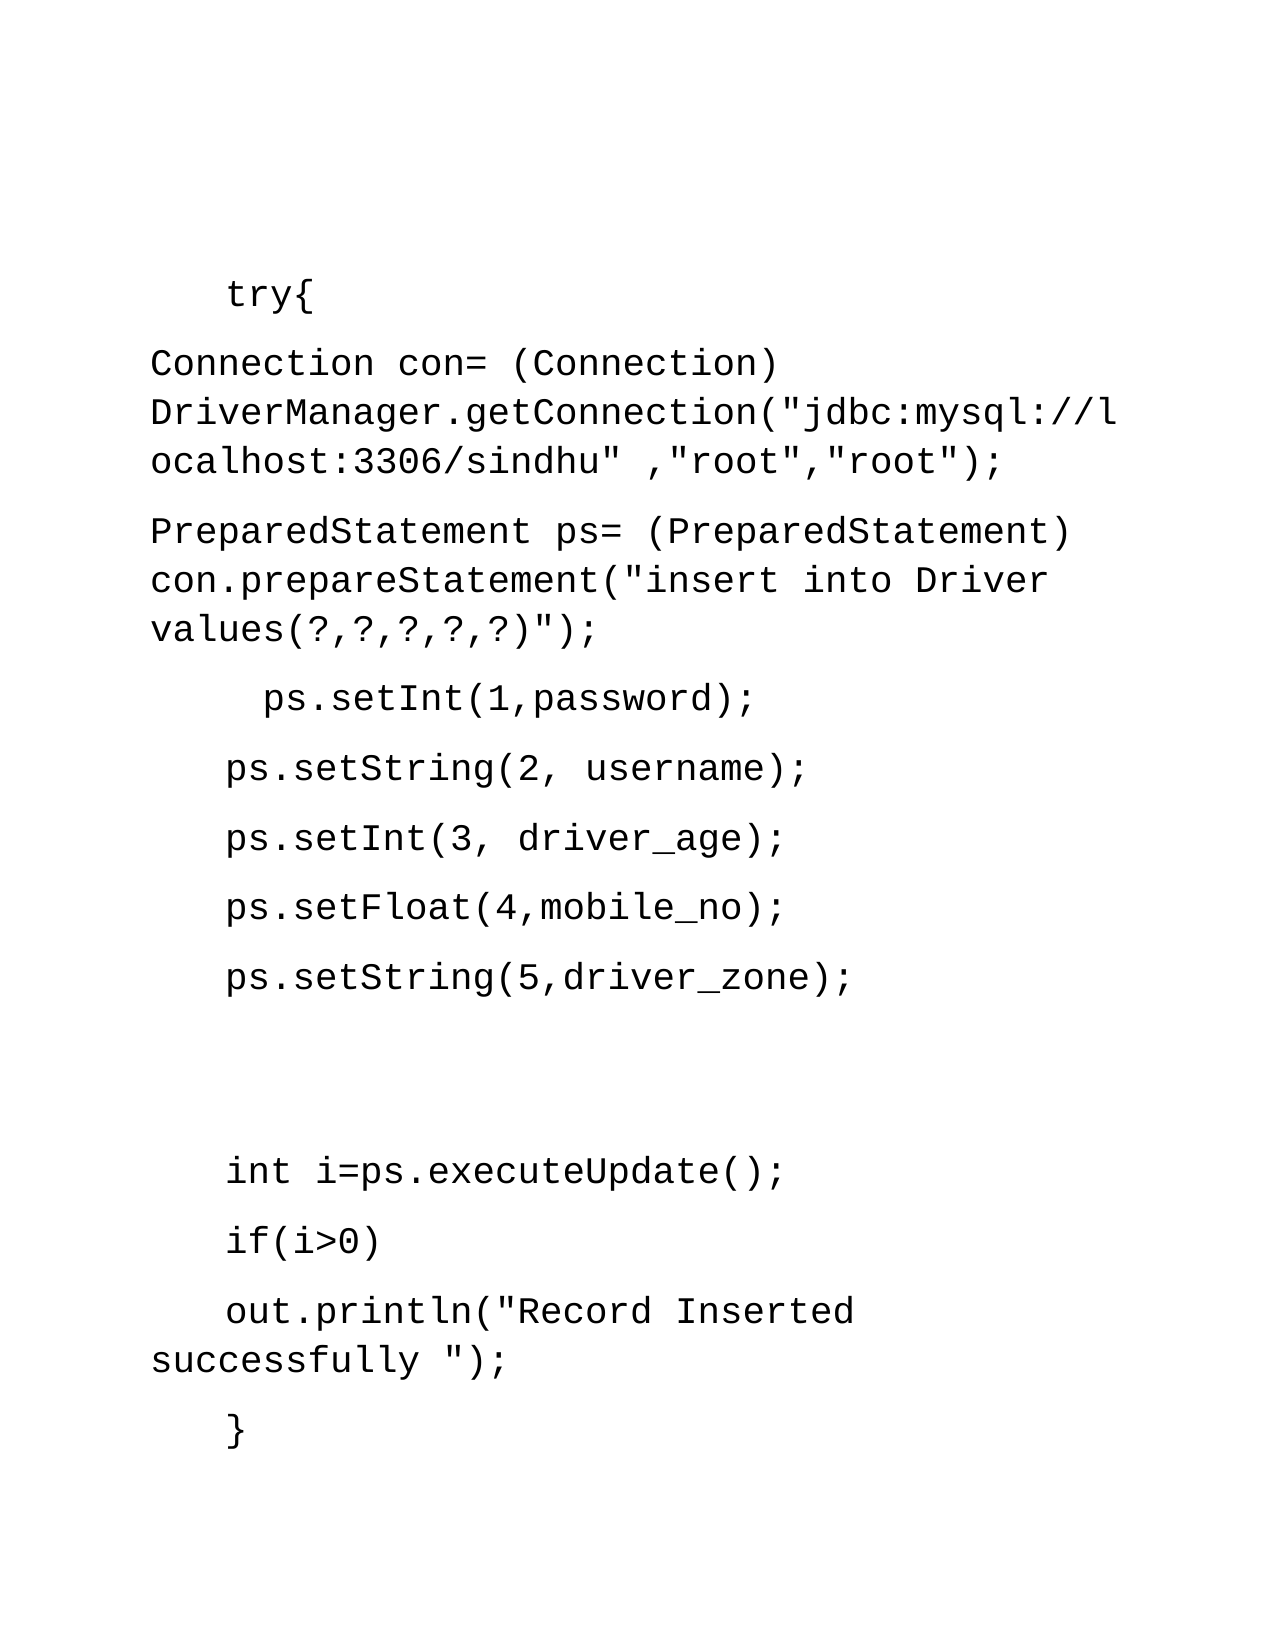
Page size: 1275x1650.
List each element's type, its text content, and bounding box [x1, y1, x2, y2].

text ps.setFloat(4,mobile_no); [150, 888, 1125, 931]
text ps.setInt(1,password); [150, 679, 1125, 722]
text try{ [150, 275, 1125, 317]
text PreparedStatement ps= (PreparedStatement) con.prepareStatement("insert into Driver values(?,?,?,?,?)"); [150, 512, 1125, 652]
text ps.setString(2, username); [150, 749, 1125, 792]
text ps.setString(5,driver_zone); [150, 958, 1125, 1001]
text Connection con= (Connection) DriverManager.getConnection("jdbc:mysql://localhost:3306/sindhu" ,"root","root"); [150, 344, 1125, 485]
text int i=ps.executeUpdate(); [150, 1153, 1125, 1195]
text } [150, 1411, 1125, 1453]
text out.println("Record Inserted successfully "); [150, 1292, 1125, 1383]
text if(i>0) [150, 1222, 1125, 1265]
text ps.setInt(3, driver_age); [150, 819, 1125, 861]
